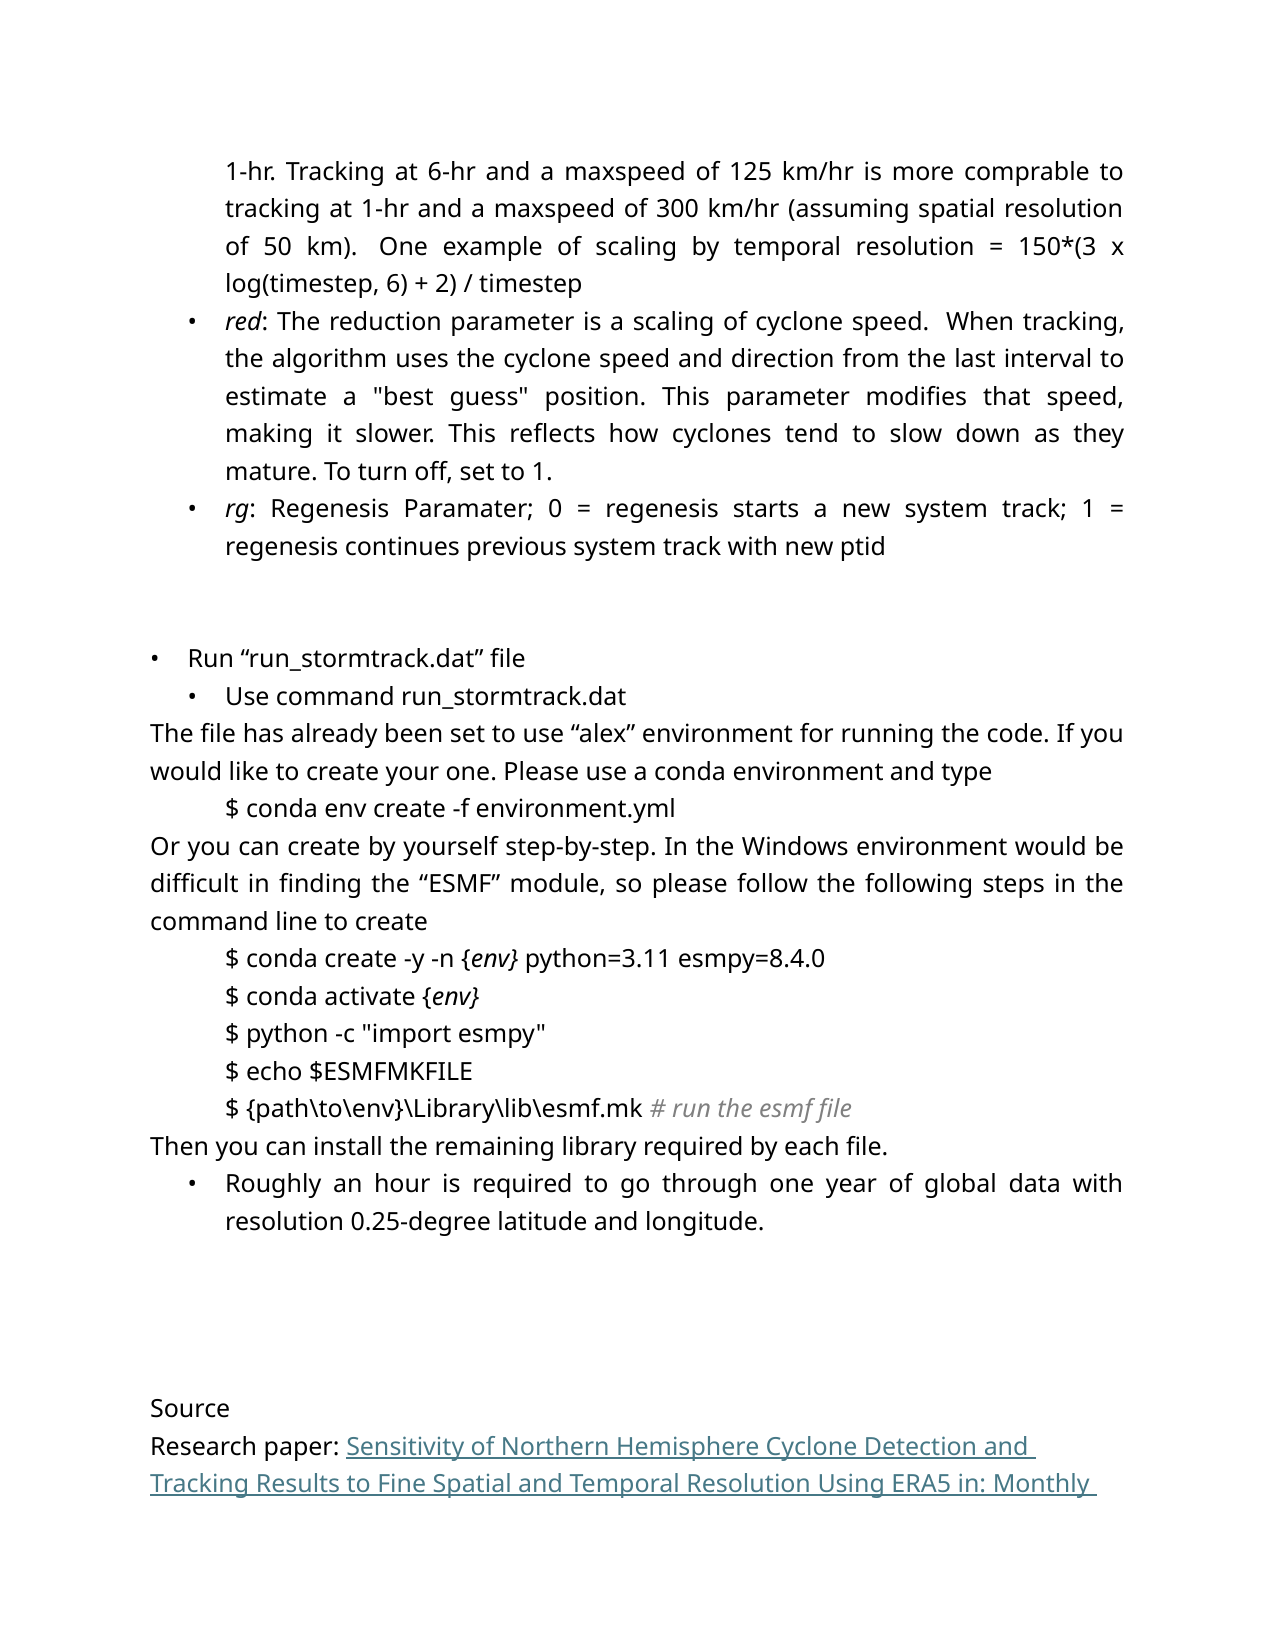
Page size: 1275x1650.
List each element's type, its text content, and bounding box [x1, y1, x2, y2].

text $ conda env create -f environment.yml [150, 787, 1125, 825]
text $ {path\to\env}\Library\lib\esmf.mk # run the esmf file [225, 1087, 1125, 1125]
list rg: Regenesis Paramater; 0 = regenesis starts a new system track; 1 = regenesis continues previous system track with new ptid [187, 487, 1125, 562]
text $ conda activate {env} [225, 975, 1125, 1012]
text Source [150, 1387, 1125, 1425]
list Run “run_stormtrack.dat” file [150, 637, 1125, 675]
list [187, 150, 1125, 300]
text $ echo $ESMFMKFILE [225, 1050, 1125, 1087]
list Use command run_stormtrack.dat [187, 675, 1125, 712]
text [150, 1425, 1125, 1500]
list red: The reduction parameter is a scaling of cyclone speed. When tracking, the algorithm uses the cyclone speed and direction from the last interval to estimate a "best guess" position. This parameter modifies that speed, making it slower. This reflects how cyclones tend to slow down as they mature. To turn off, set to 1. [187, 300, 1125, 487]
text Then you can install the remaining library required by each file. [150, 1125, 1125, 1162]
text Or you can create by yourself step-by-step. In the Windows environment would be difficult in finding the “ESMF” module, so please follow the following steps in the command line to create [150, 825, 1125, 937]
list Roughly an hour is required to go through one year of global data with resolution 0.25-degree latitude and longitude. [187, 1162, 1125, 1237]
text The file has already been set to use “alex” environment for running the code. If you would like to create your one. Please use a conda environment and type [150, 712, 1125, 787]
text $ python -c "import esmpy" [225, 1012, 1125, 1050]
text $ conda create -y -n {env} python=3.11 esmpy=8.4.0 [225, 937, 1125, 975]
